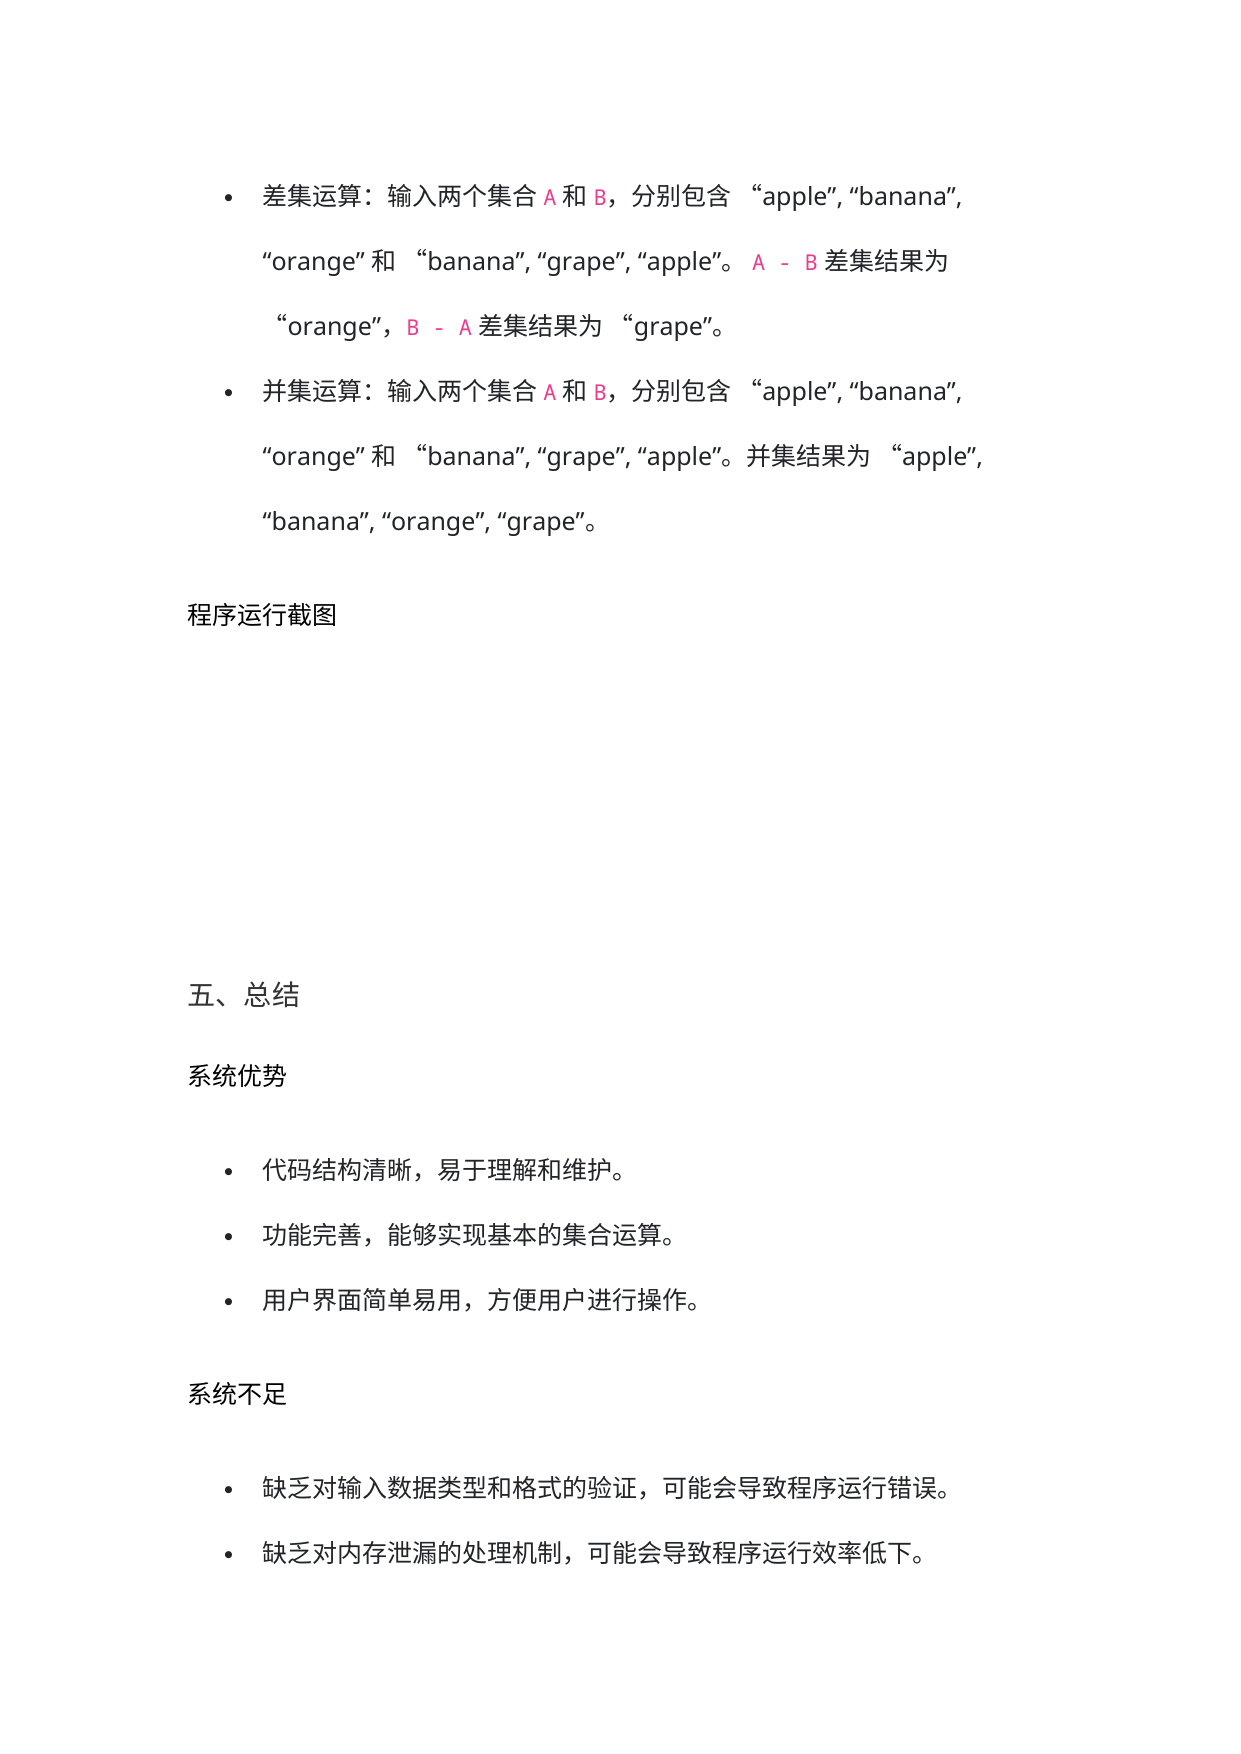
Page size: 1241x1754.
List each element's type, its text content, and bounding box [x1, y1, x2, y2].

text 五、总结 [187, 961, 1053, 1026]
text 系统不足 [187, 1360, 1053, 1425]
list 并集运算：输入两个集合 A 和 B，分别包含 “apple”, “banana”, “orange” 和 “banana”, “grape”, “apple”。并集结果为 “apple”, “banana”, “orange”, “grape”。 [225, 357, 1053, 552]
text 程序运行截图 [187, 581, 1053, 646]
text 系统优势 [187, 1042, 1053, 1107]
list 缺乏对内存泄漏的处理机制，可能会导致程序运行效率低下。 [225, 1519, 1053, 1584]
list 用户界面简单易用，方便用户进行操作。 [225, 1266, 1053, 1331]
list 缺乏对输入数据类型和格式的验证，可能会导致程序运行错误。 [225, 1454, 1053, 1519]
list 功能完善，能够实现基本的集合运算。 [225, 1201, 1053, 1266]
list 差集运算：输入两个集合 A 和 B，分别包含 “apple”, “banana”, “orange” 和 “banana”, “grape”, “apple”。 A - B 差集结果为 “orange”，B - A 差集结果为 “grape”。 [225, 162, 1053, 357]
list 代码结构清晰，易于理解和维护。 [225, 1136, 1053, 1201]
